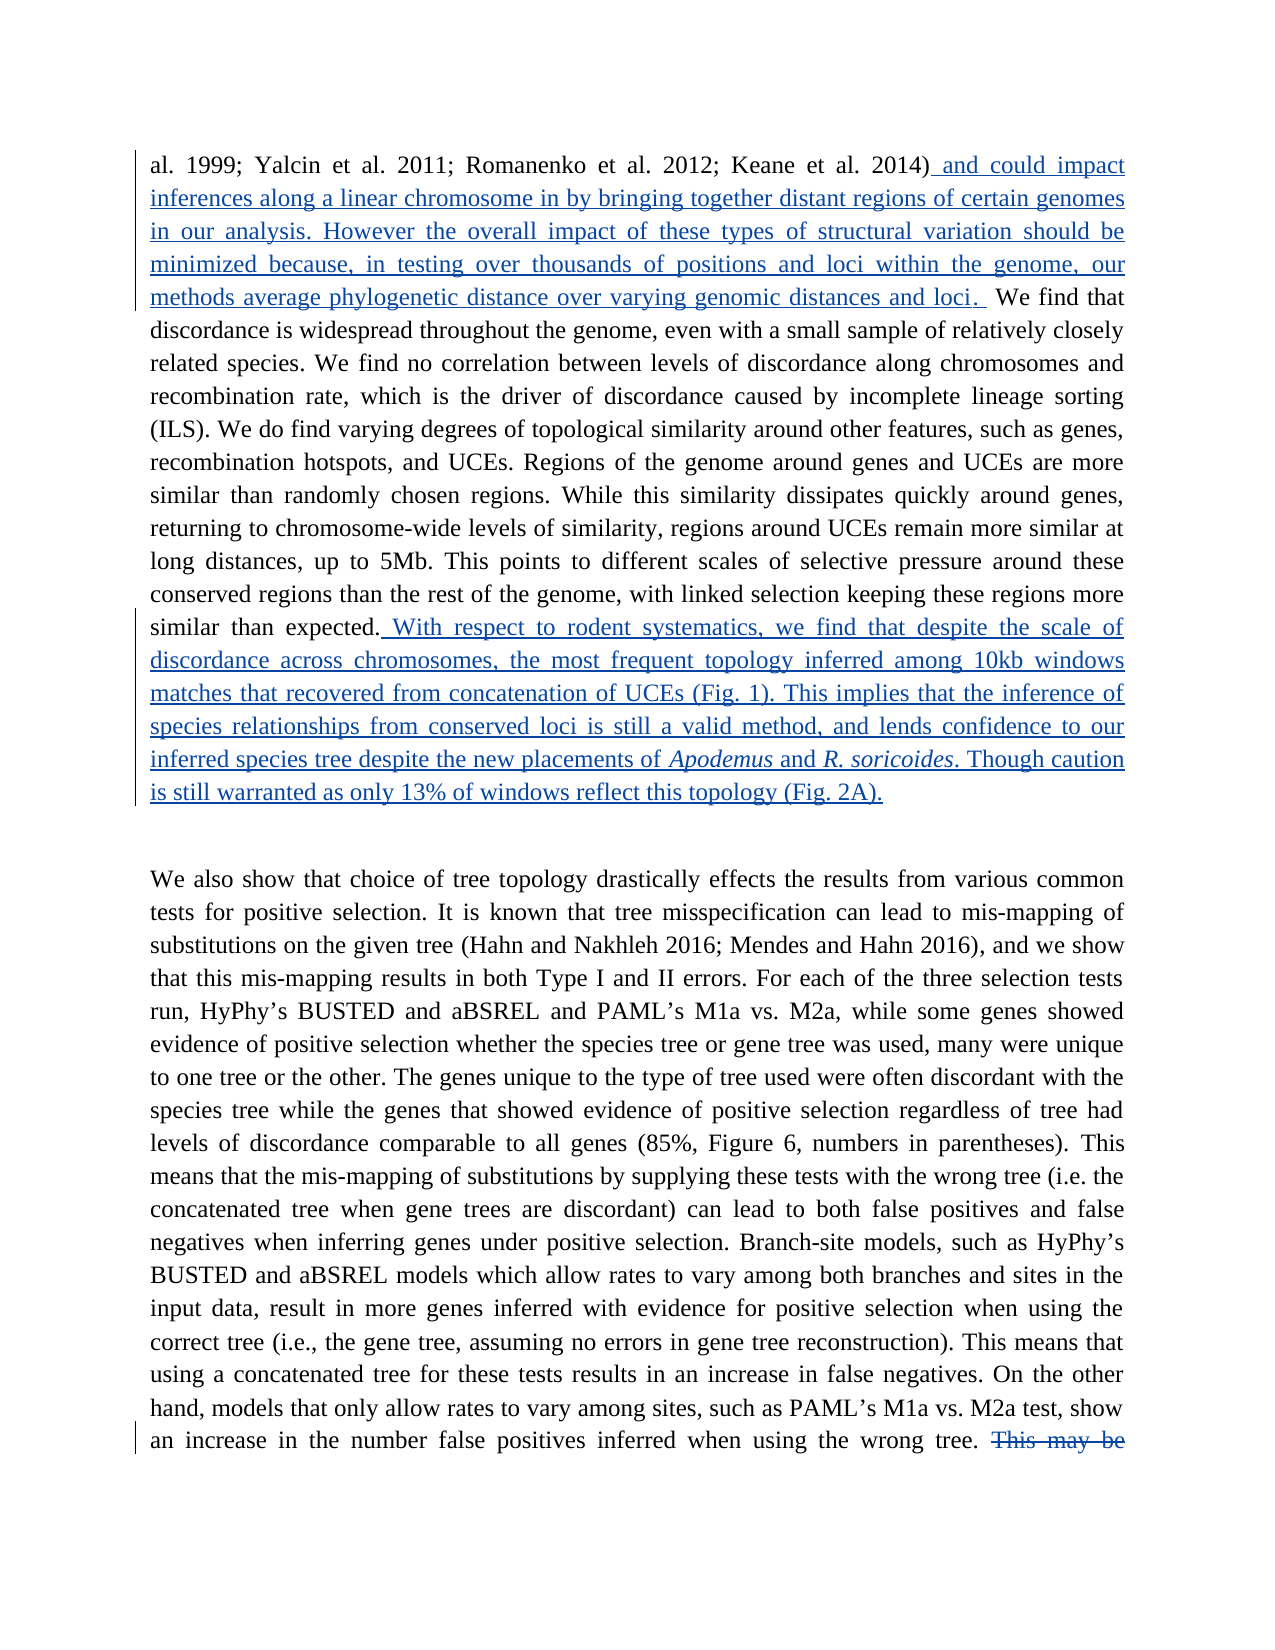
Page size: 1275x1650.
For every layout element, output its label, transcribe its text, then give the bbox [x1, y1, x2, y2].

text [150, 150, 1125, 208]
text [150, 864, 1125, 1454]
